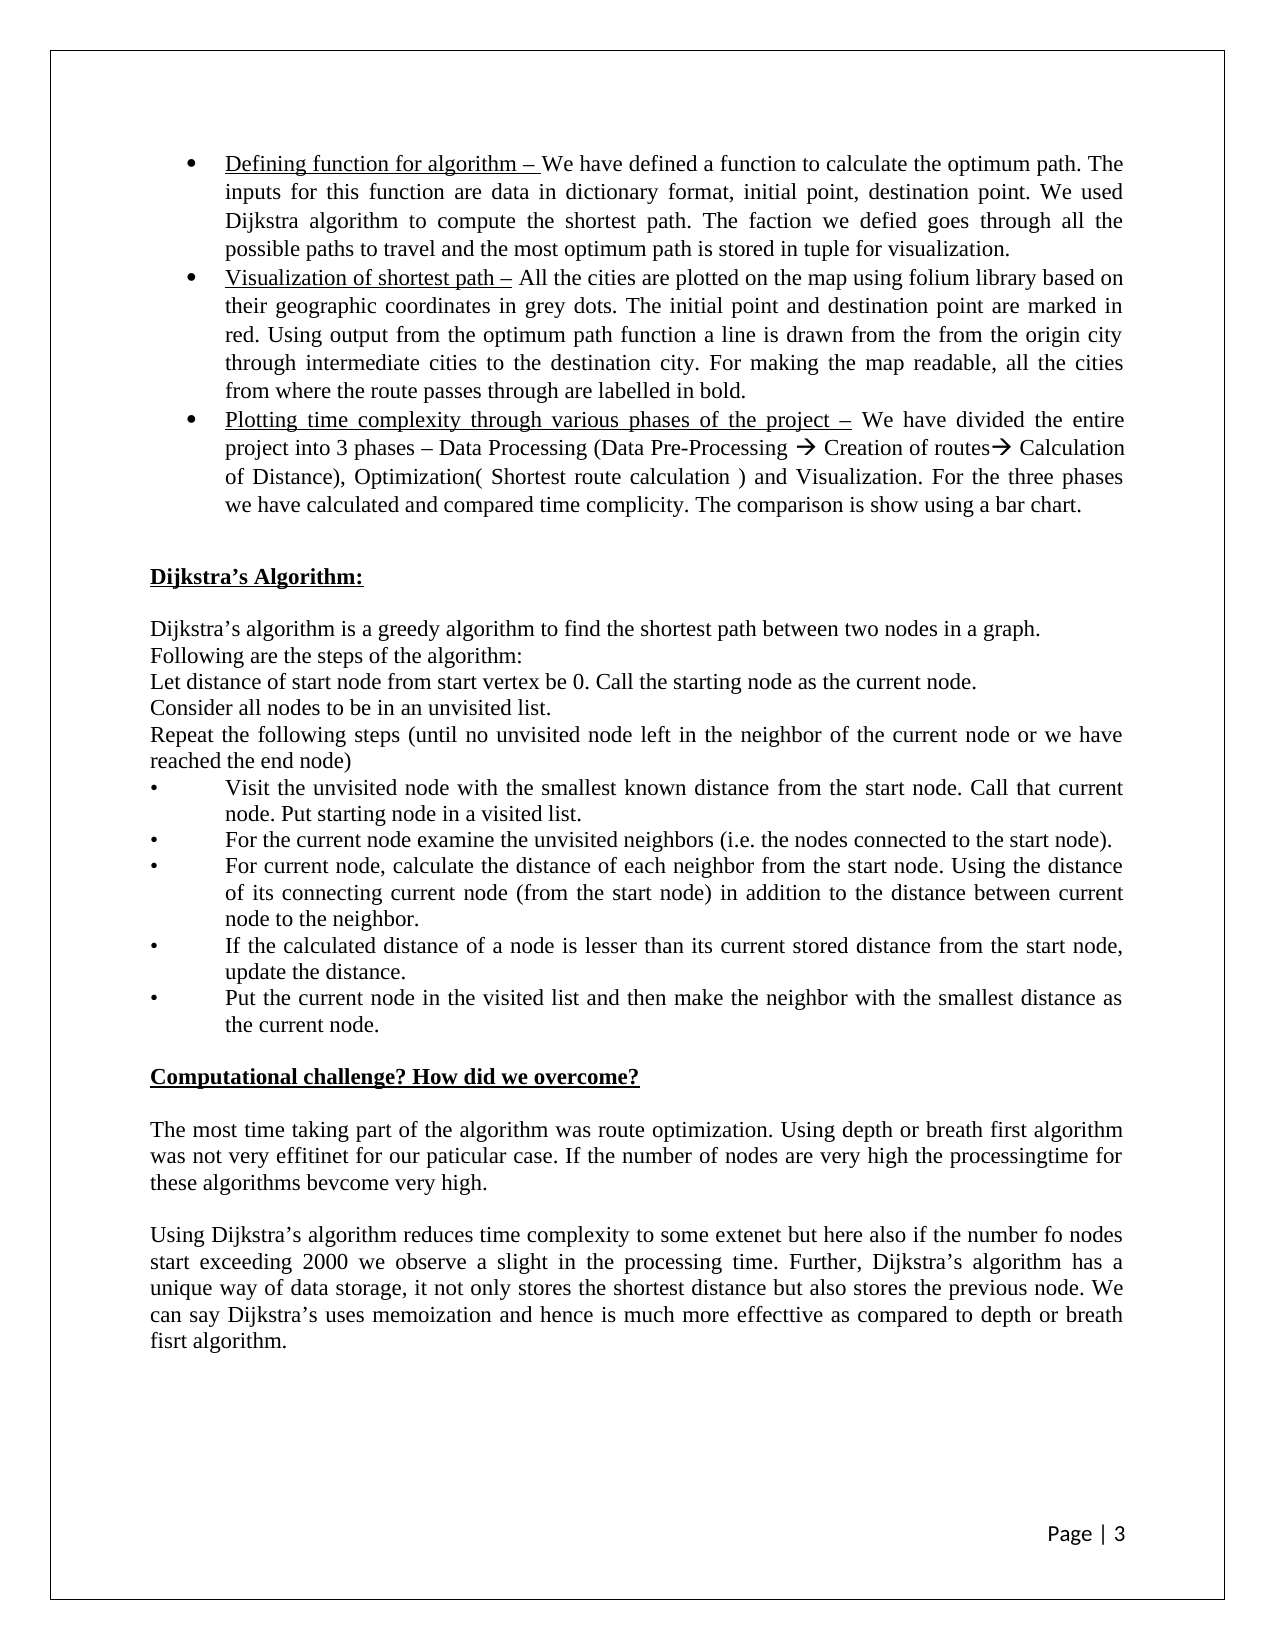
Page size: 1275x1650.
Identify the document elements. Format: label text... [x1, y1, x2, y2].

text • Put the current node in the visited list and then make the neighbor with the smallest distance as the current node. [150, 984, 1125, 1037]
text • For current node, calculate the distance of each neighbor from the start node. Using the distance of its connecting current node (from the start node) in addition to the distance between current node to the neighbor. [150, 853, 1125, 932]
text Following are the steps of the algorithm: [150, 642, 1125, 668]
text • Visit the unvisited node with the smallest known distance from the start node. Call that current node. Put starting node in a visited list. [150, 773, 1125, 826]
text Repeat the following steps (until no unvisited node left in the neighbor of the current node or we have reached the end node) [150, 721, 1125, 773]
text • For the current node examine the unvisited neighbors (i.e. the nodes connected to the start node). [150, 826, 1125, 853]
list Visualization of shortest path – All the cities are plotted on the map using folium library based on their geographic coordinates in grey dots. The initial point and destination point are marked in red. Using output from the optimum path function a line is drawn from the from the origin city through intermediate cities to the destination city. For making the map readable, all the cities from where the route passes through are labelled in bold. [187, 264, 1125, 404]
text The most time taking part of the algorithm was route optimization. Using depth or breath first algorithm was not very effitinet for our paticular case. If the number of nodes are very high the processingtime for these algorithms bevcome very high. [150, 1116, 1125, 1195]
text • If the calculated distance of a node is lesser than its current stored distance from the start node, update the distance. [150, 932, 1125, 984]
text Dijkstra’s algorithm is a greedy algorithm to find the shortest path between two nodes in a graph. [150, 615, 1125, 642]
text Using Dijkstra’s algorithm reduces time complexity to some extenet but here also if the number fo nodes start exceeding 2000 we observe a slight in the processing time. Further, Dijkstra’s algorithm has a unique way of data storage, it not only stores the shortest distance but also stores the previous node. We can say Dijkstra’s uses memoization and hence is much more effecttive as compared to depth or breath fisrt algorithm. [150, 1222, 1125, 1353]
list Plotting time complexity through various phases of the project – We have divided the entire project into 3 phases – Data Processing (Data Pre-Processing Creation of routes Calculation of Distance), Optimization( Shortest route calculation ) and Visualization. For the three phases we have calculated and compared time complicity. The comparison is show using a bar chart. [187, 406, 1125, 518]
text Dijkstra’s Algorithm: [150, 563, 1125, 589]
list Defining function for algorithm – We have defined a function to calculate the optimum path. The inputs for this function are data in dictionary format, initial point, destination point. We used Dijkstra algorithm to compute the shortest path. The faction we defied goes through all the possible paths to travel and the most optimum path is stored in tuple for visualization. [187, 150, 1125, 262]
text Let distance of start node from start vertex be 0. Call the starting node as the current node. [150, 668, 1125, 694]
text Consider all nodes to be in an unvisited list. [150, 694, 1125, 721]
text Computational challenge? How did we overcome? [150, 1063, 1125, 1090]
